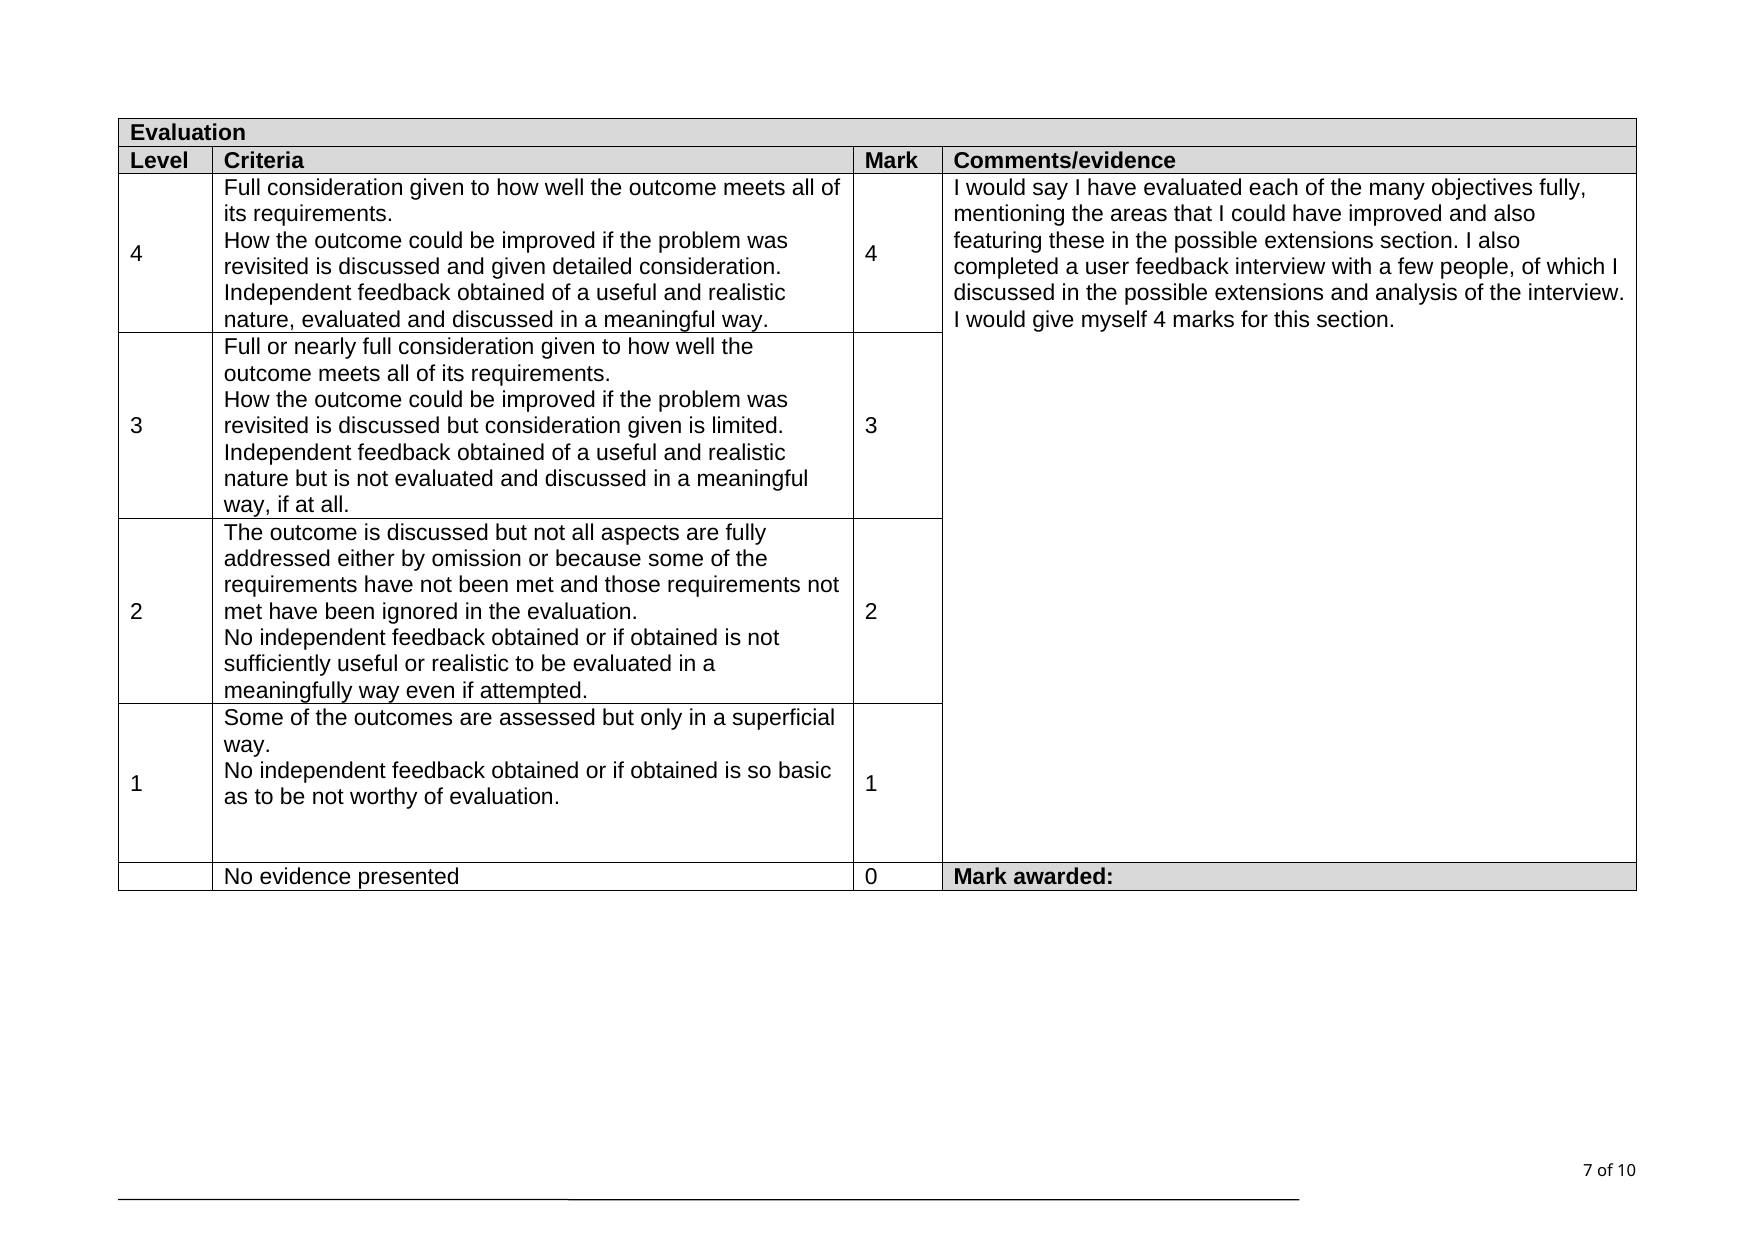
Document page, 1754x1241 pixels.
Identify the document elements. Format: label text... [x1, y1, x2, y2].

table_cell The outcome is discussed but not all aspects are fully addressed either by omission or because some of the requirements have not been met and those requirements not met have been ignored in the evaluation. No independent feedback obtained or if obtained is not sufficiently useful or realistic to be evaluated in a meaningfully way even if attempted. [213, 519, 853, 703]
table_cell 2 [119, 519, 212, 703]
table_cell Full consideration given to how well the outcome meets all of its requirements. How the outcome could be improved if the problem was revisited is discussed and given detailed consideration. Independent feedback obtained of a useful and realistic nature, evaluated and discussed in a meaningful way. [213, 174, 853, 332]
table_cell No evidence presented [213, 863, 853, 890]
table_cell Level [119, 147, 212, 173]
table_cell 1 [119, 704, 212, 862]
table_cell Mark [854, 147, 942, 173]
table_header Evaluation [119, 119, 1636, 146]
table_cell Comments/evidence [943, 147, 1636, 173]
table_cell 3 [854, 333, 942, 518]
table_cell [119, 863, 212, 890]
table_cell 2 [854, 519, 942, 703]
table_cell 1 [854, 704, 942, 862]
table_cell Some of the outcomes are assessed but only in a superficial way. No independent feedback obtained or if obtained is so basic as to be not worthy of evaluation. [213, 704, 853, 862]
table_cell Mark awarded: [943, 863, 1636, 890]
table_cell 3 [119, 333, 212, 518]
table_cell 0 [854, 863, 942, 890]
table_cell 4 [854, 174, 942, 332]
table_cell 4 [119, 174, 212, 332]
table_cell Criteria [213, 147, 853, 173]
table_cell I would say I have evaluated each of the many objectives fully, mentioning the areas that I could have improved and also featuring these in the possible extensions section. I also completed a user feedback interview with a few people, of which I discussed in the possible extensions and analysis of the interview. I would give myself 4 marks for this section. [943, 174, 1636, 862]
table_cell Full or nearly full consideration given to how well the outcome meets all of its requirements. How the outcome could be improved if the problem was revisited is discussed but consideration given is limited. Independent feedback obtained of a useful and realistic nature but is not evaluated and discussed in a meaningful way, if at all. [213, 333, 853, 518]
